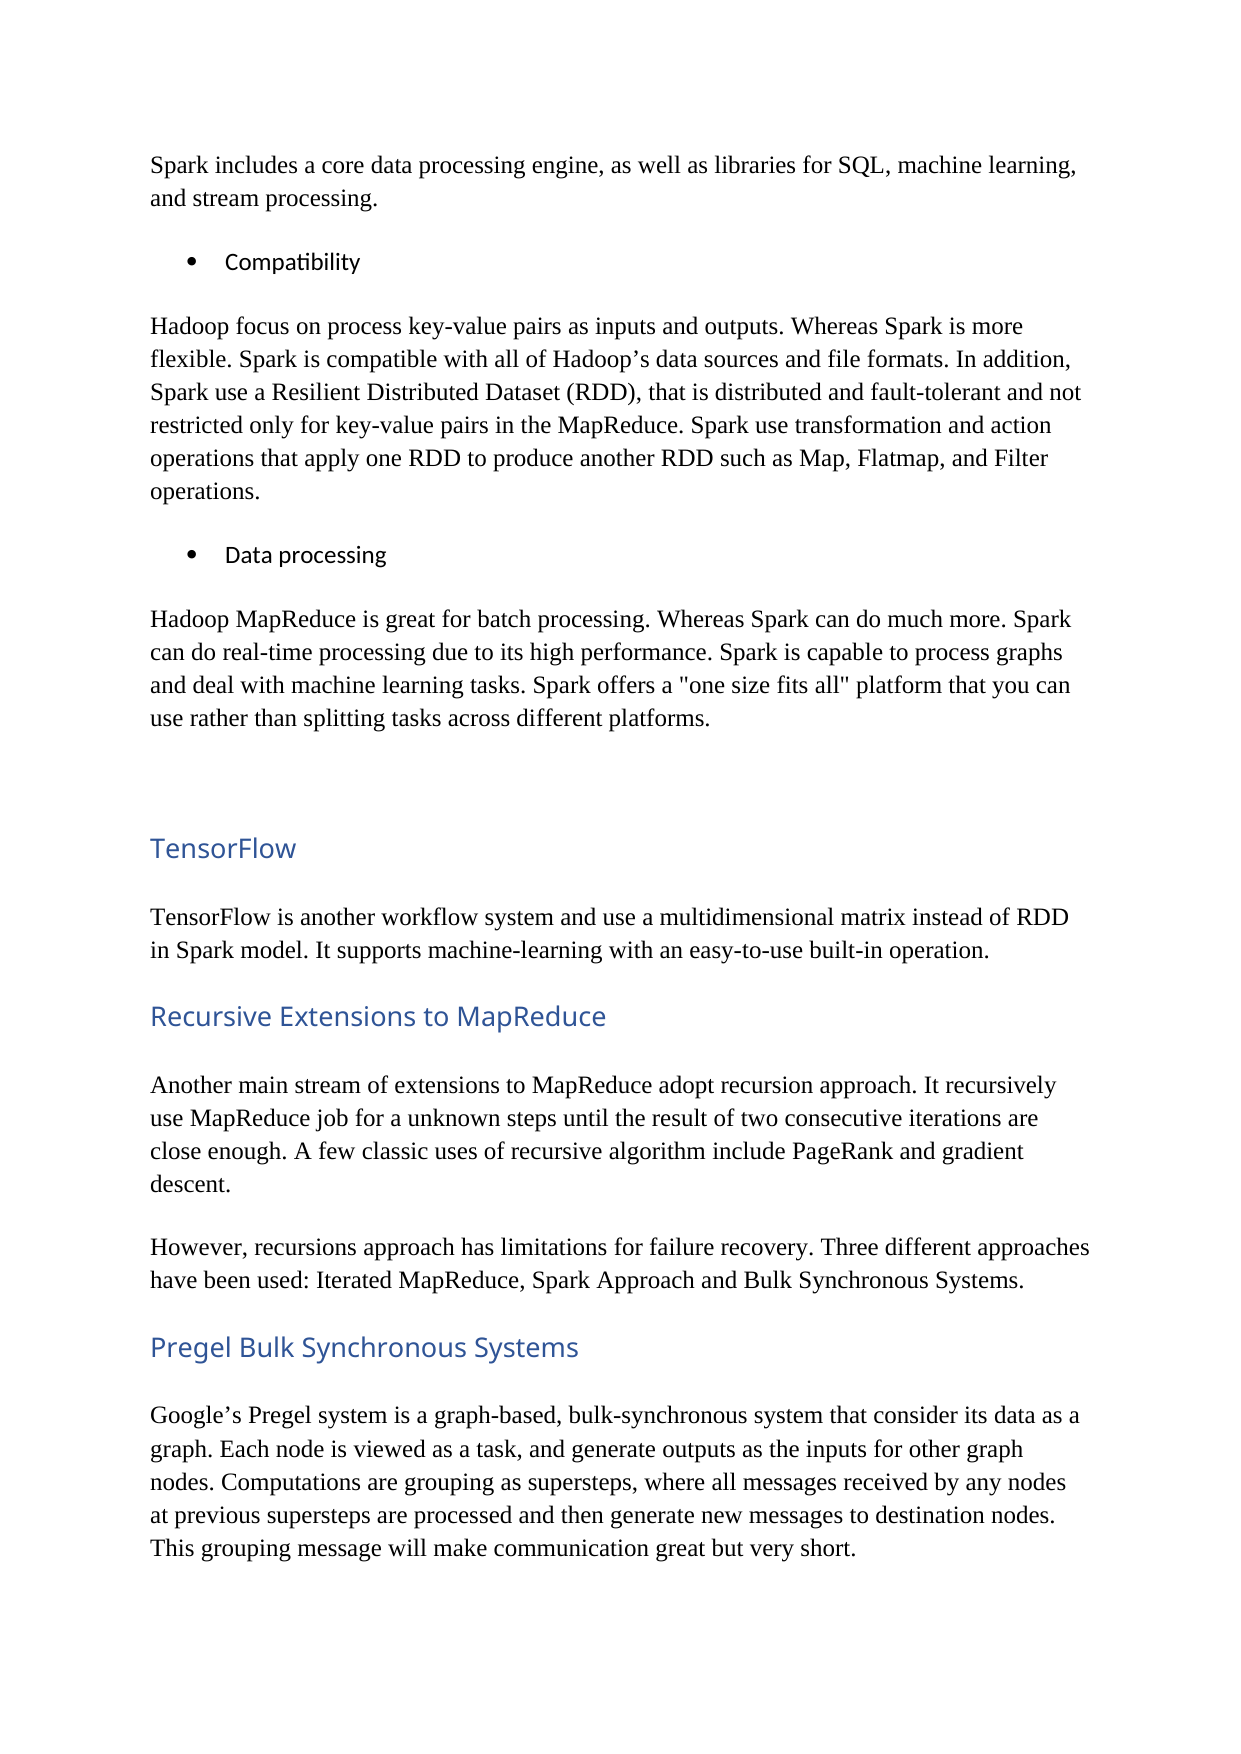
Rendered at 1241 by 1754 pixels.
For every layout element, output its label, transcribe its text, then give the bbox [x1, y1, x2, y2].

text TensorFlow [150, 829, 1090, 866]
text Pregel Bulk Synchronous Systems [150, 1328, 1090, 1365]
text Hadoop MapReduce is great for batch processing. Whereas Spark can do much more. Spark can do real-time processing due to its high performance. Spark is capable to process graphs and deal with machine learning tasks. Spark offers a "one size fits all" platform that you can use rather than splitting tasks across different platforms. [150, 604, 1090, 732]
text TensorFlow is another workflow system and use a multidimensional matrix instead of RDD in Spark model. It supports machine-learning with an easy-to-use built-in operation. [150, 902, 1090, 963]
list Compatibility [187, 246, 1090, 277]
text Recursive Extensions to MapReduce [150, 998, 1090, 1034]
text Another main stream of extensions to MapReduce adopt recursion approach. It recursively use MapReduce job for a unknown steps until the result of two consecutive iterations are close enough. A few classic uses of recursive algorithm include PageRank and gradient descent. [150, 1070, 1090, 1198]
text However, recursions approach has limitations for failure recovery. Three different approaches have been used: Iterated MapReduce, Spark Approach and Bulk Synchronous Systems. [150, 1232, 1090, 1294]
list Data processing [187, 539, 1090, 570]
text Hadoop focus on process key-value pairs as inputs and outputs. Whereas Spark is more flexible. Spark is compatible with all of Hadoop’s data sources and file formats. In addition, Spark use a Resilient Distributed Dataset (RDD), that is distributed and fault-tolerant and not restricted only for key-value pairs in the MapReduce. Spark use transformation and action operations that apply one RDD to produce another RDD such as Map, Flatmap, and Filter operations. [150, 311, 1090, 505]
text Google’s Pregel system is a graph-based, bulk-synchronous system that consider its data as a graph. Each node is viewed as a task, and generate outputs as the inputs for other graph nodes. Computations are grouping as supersteps, where all messages received by any nodes at previous supersteps are processed and then generate new messages to destination nodes. This grouping message will make communication great but very short. [150, 1401, 1090, 1561]
text Spark includes a core data processing engine, as well as libraries for SQL, machine learning, and stream processing. [150, 150, 1090, 212]
